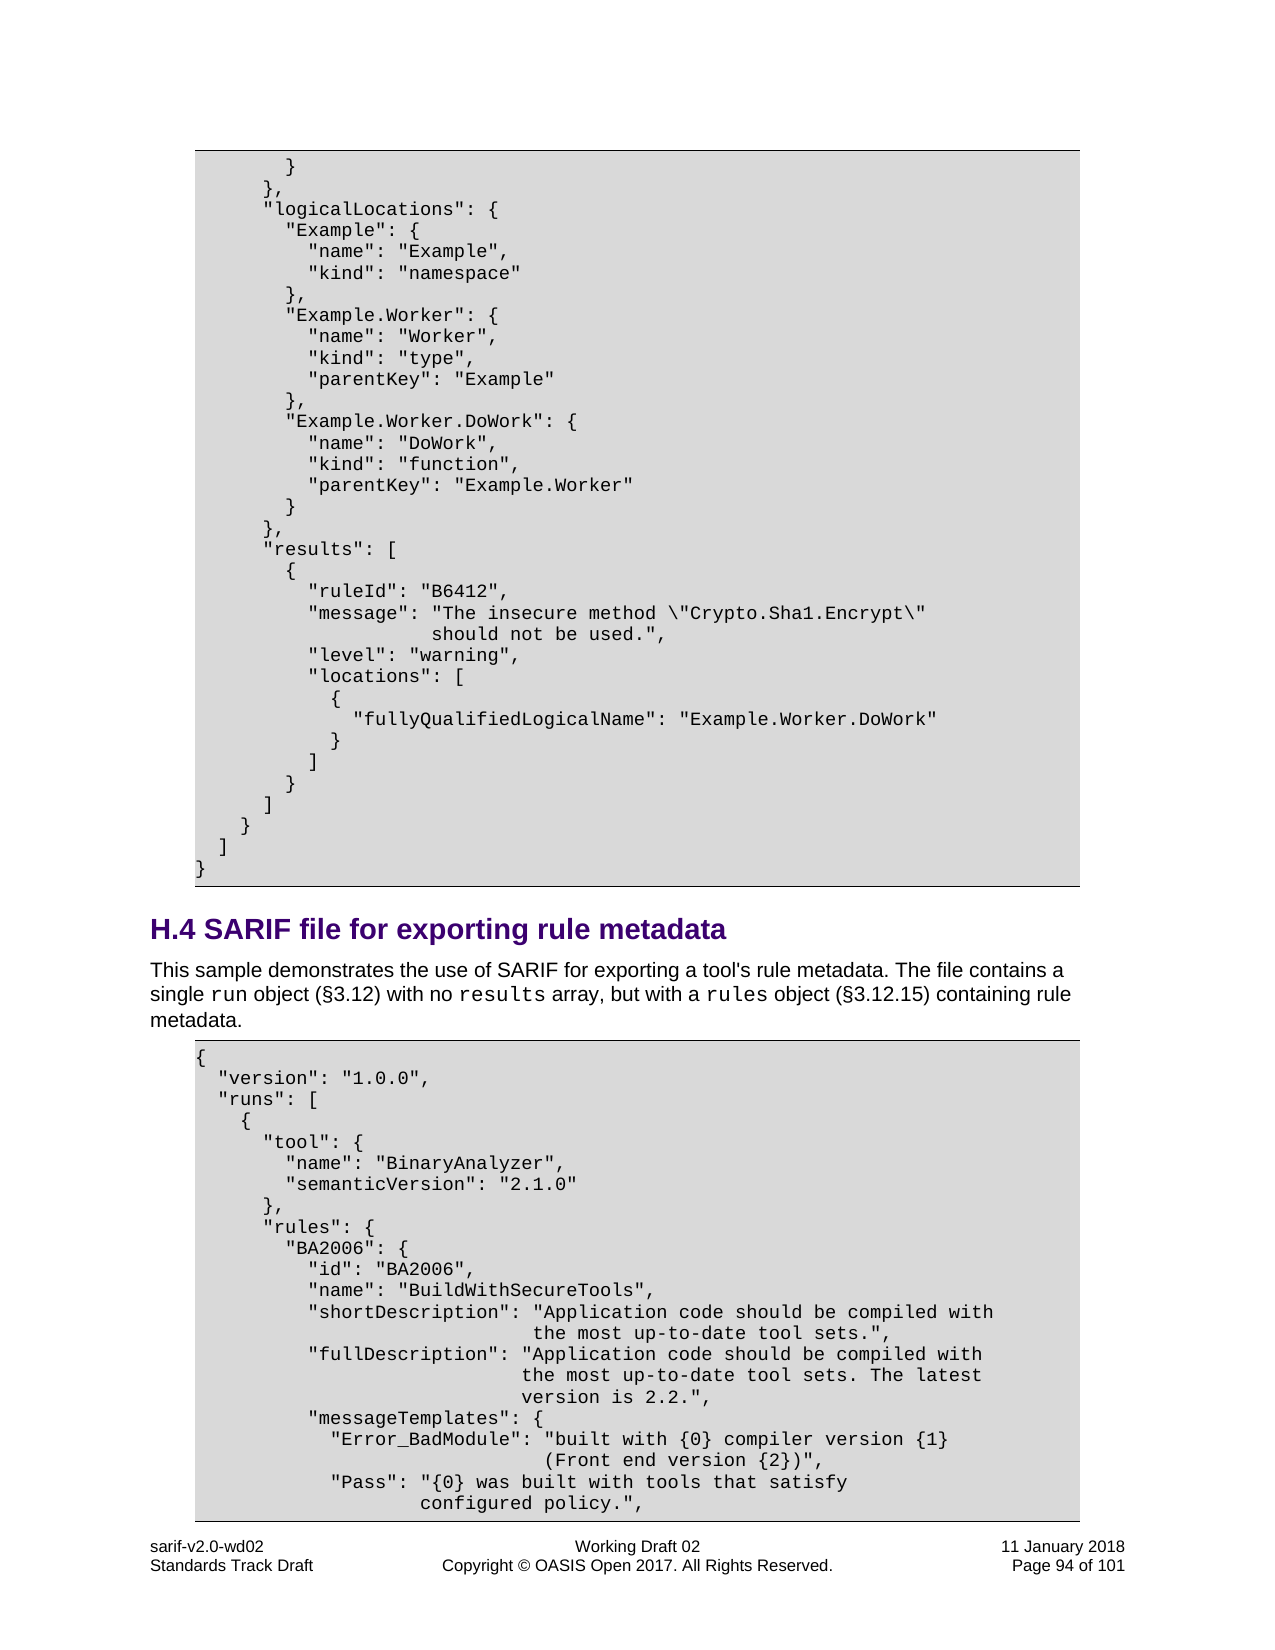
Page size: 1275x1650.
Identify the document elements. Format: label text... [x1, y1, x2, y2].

text "Example.Worker.DoWork": { [195, 405, 1080, 426]
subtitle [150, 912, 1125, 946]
text "name": "DoWork", [195, 426, 1080, 447]
text "kind": "type", [195, 341, 1080, 362]
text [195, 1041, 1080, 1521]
text } [195, 490, 1080, 511]
text "parentKey": "Example.Worker" [195, 469, 1080, 490]
text "logicalLocations": { [195, 192, 1080, 214]
text "kind": "namespace" [195, 256, 1080, 277]
text "name": "Example", [195, 235, 1080, 256]
text ] [195, 745, 1080, 766]
text } [195, 766, 1080, 787]
text } [195, 151, 1080, 171]
text "ruleId": "B6412", [195, 575, 1080, 596]
text "Example.Worker": { [195, 299, 1080, 320]
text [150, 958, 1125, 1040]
text "locations": [ [195, 660, 1080, 681]
text }, [195, 384, 1080, 405]
text "Example": { [195, 214, 1080, 235]
text "message": "The insecure method \"Crypto.Sha1.Encrypt\" [195, 596, 1080, 617]
text "results": [ [195, 532, 1080, 554]
text "fullyQualifiedLogicalName": "Example.Worker.DoWork" [195, 702, 1080, 724]
text } [195, 724, 1080, 745]
text "parentKey": "Example" [195, 362, 1080, 384]
text }, [195, 277, 1080, 299]
text "kind": "function", [195, 447, 1080, 469]
text "level": "warning", [195, 639, 1080, 660]
text }, [195, 171, 1080, 192]
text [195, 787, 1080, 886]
text "name": "Worker", [195, 320, 1080, 341]
text }, [195, 511, 1080, 532]
text { [195, 554, 1080, 575]
text { [195, 681, 1080, 702]
text should not be used.", [195, 617, 1080, 639]
